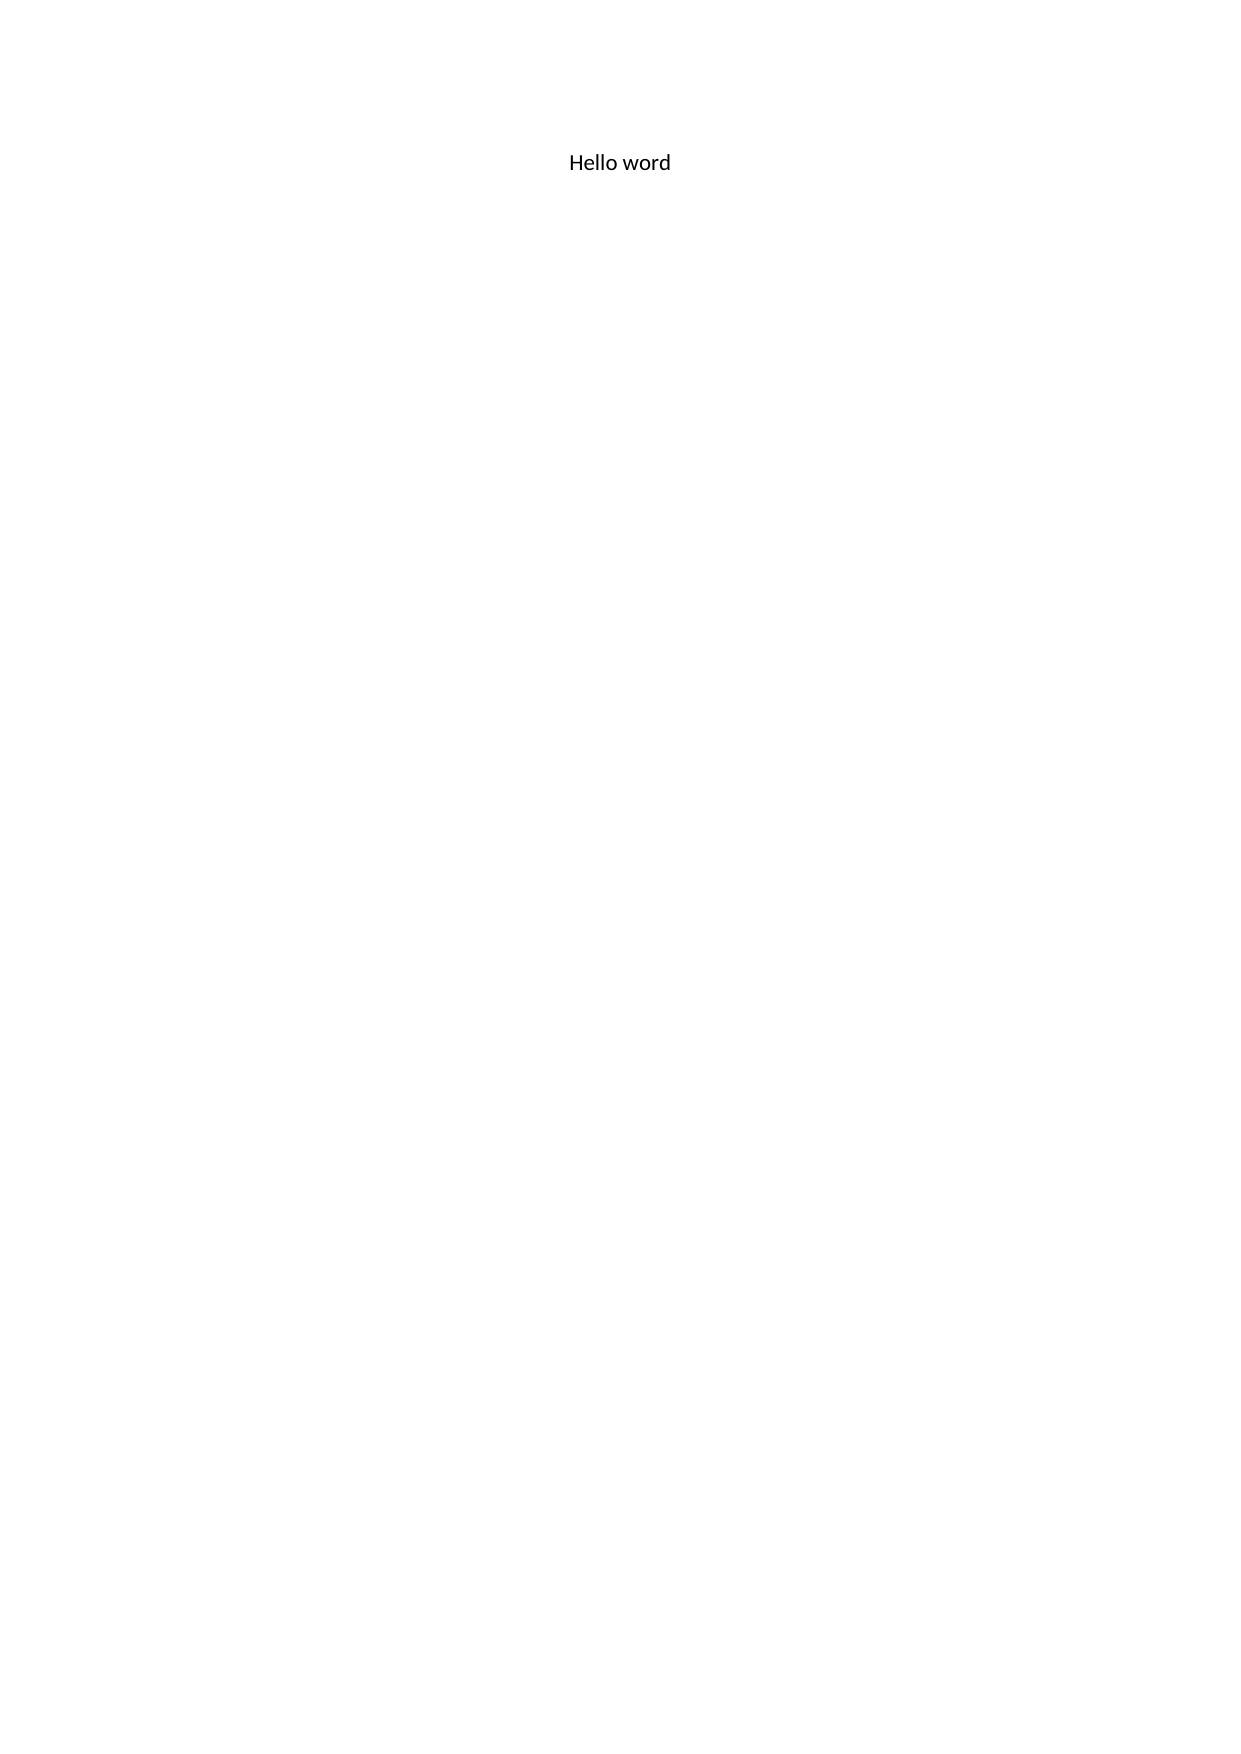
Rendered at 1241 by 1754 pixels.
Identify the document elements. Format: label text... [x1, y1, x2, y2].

text Hello word [177, 148, 1063, 176]
